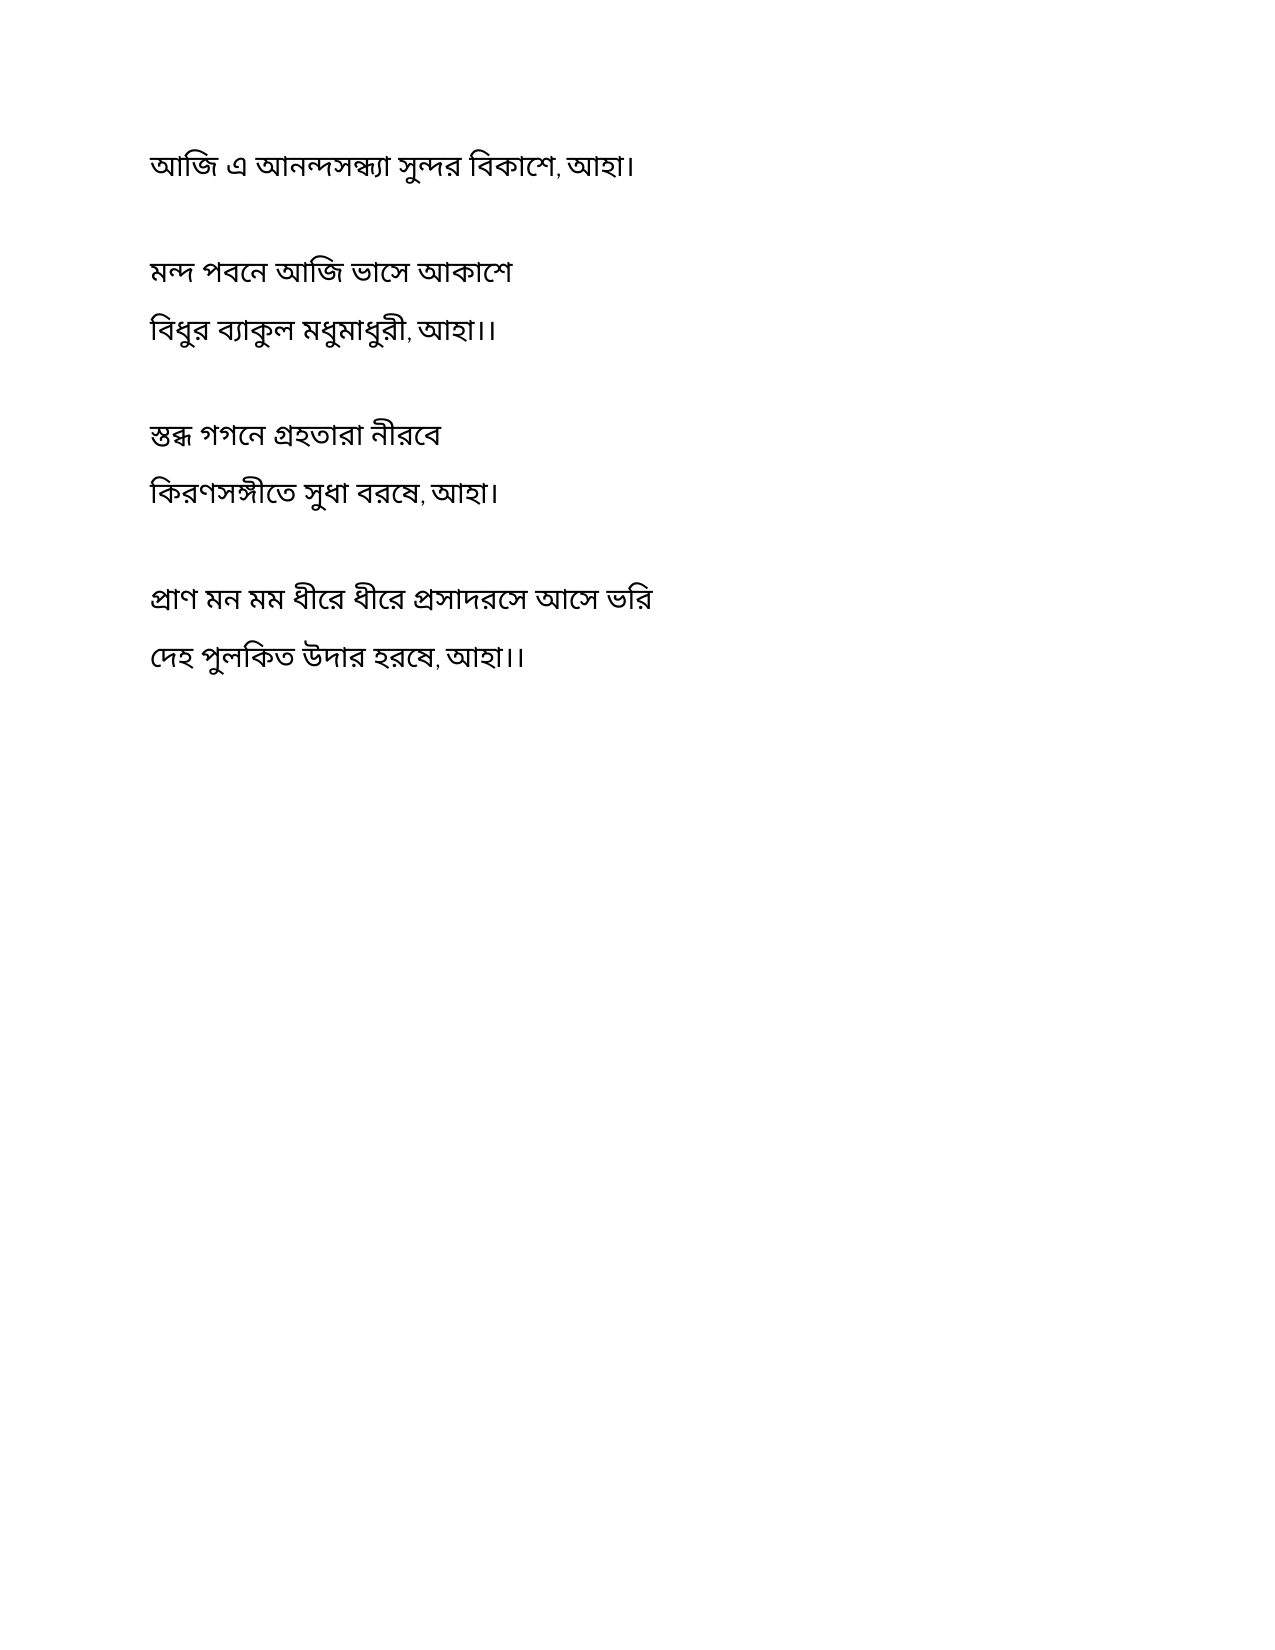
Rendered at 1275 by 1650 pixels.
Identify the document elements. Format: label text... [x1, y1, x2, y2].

text কিরণসঙ্গীতে সুধা বরষে, আহা। [150, 477, 1125, 516]
text বিধুর ব্যাকুল মধুমাধুরী, আহা।। [150, 313, 1125, 352]
text মন্দ পবনে আজি ভাসে আকাশে [150, 255, 1125, 294]
text প্রাণ মন মম ধীরে ধীরে প্রসাদরসে আসে ভরি [150, 582, 1125, 621]
text স্তব্ধ গগনে গ্রহতারা নীরবে [150, 419, 1125, 457]
text দেহ পুলকিত উদার হরষে, আহা।। [150, 641, 1125, 679]
text আজি এ আনন্দসন্ধ্যা সুন্দর বিকাশে, আহা। [150, 150, 1125, 189]
